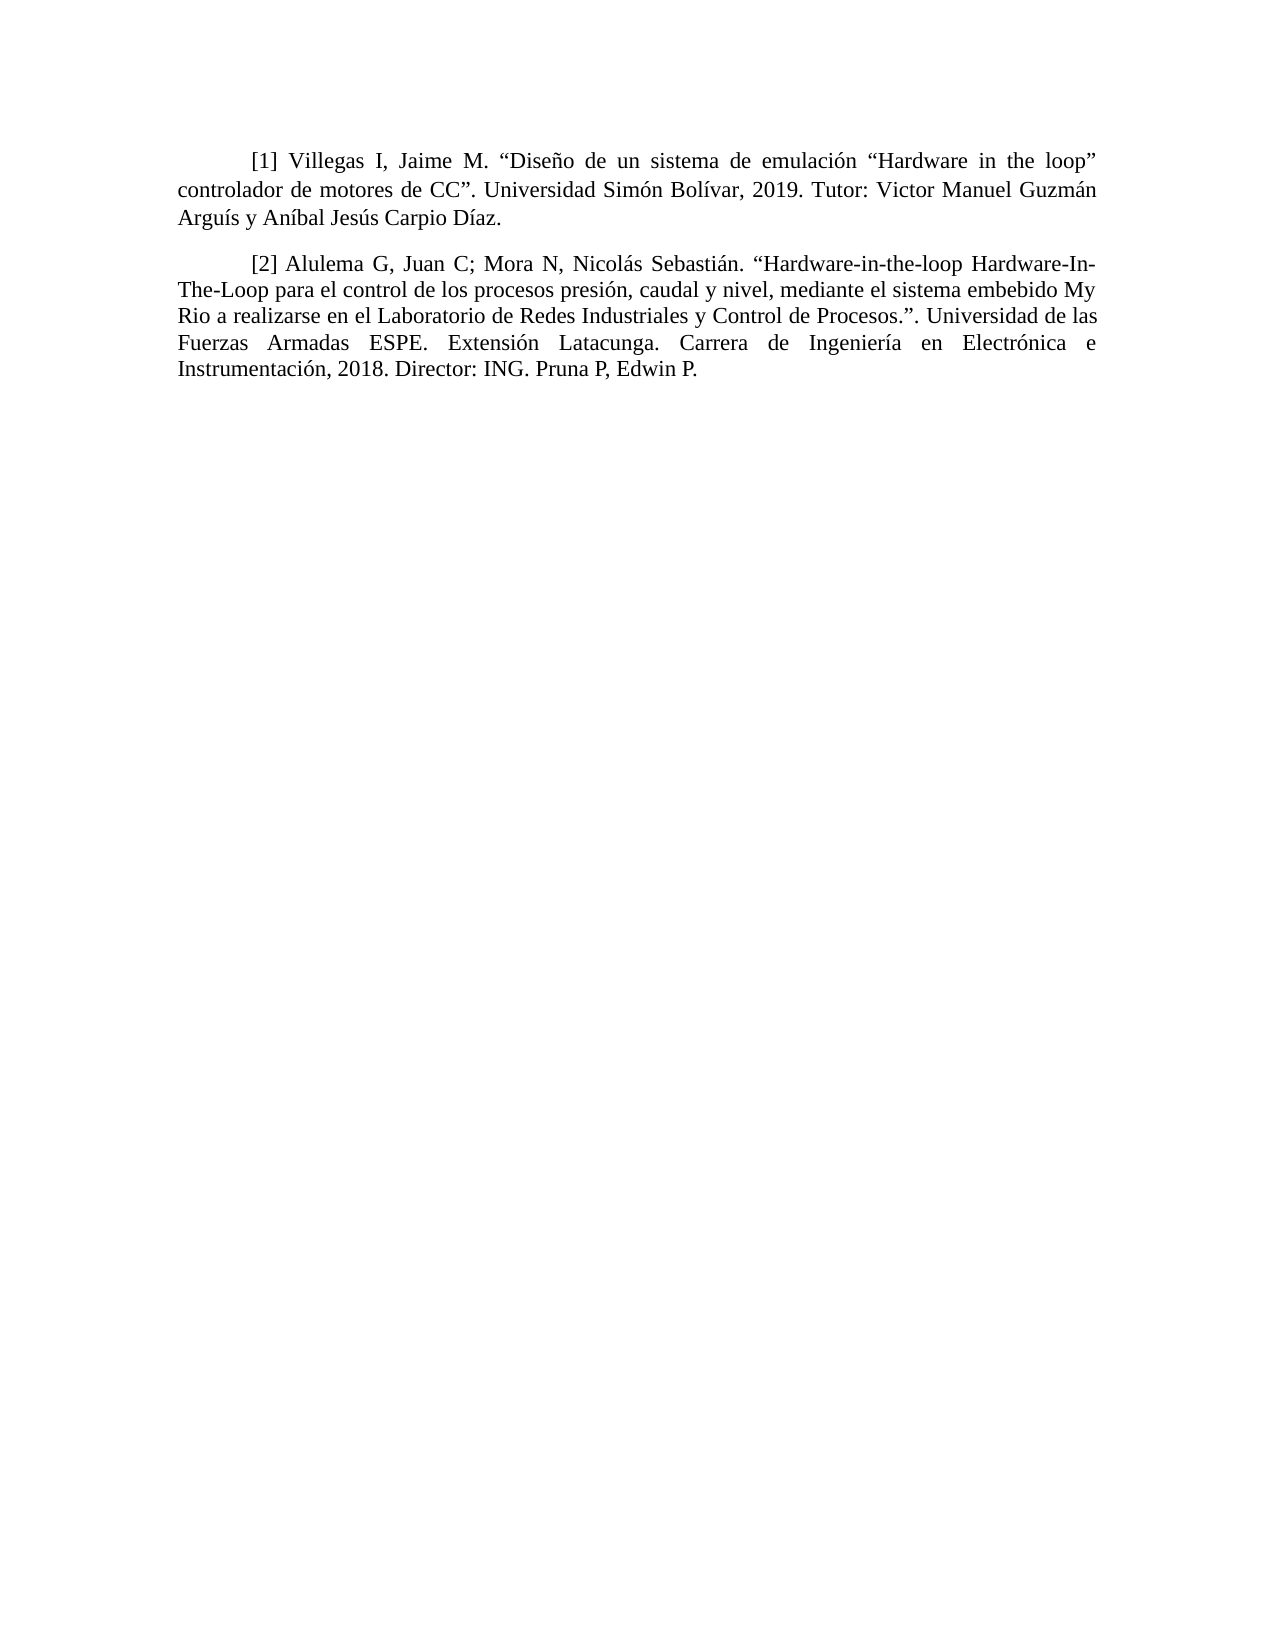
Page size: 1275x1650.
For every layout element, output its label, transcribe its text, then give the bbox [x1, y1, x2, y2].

subtitle [2] Alulema G, Juan C; Mora N, Nicolás Sebastián. “Hardware-in-the-loop Hardware-In-The-Loop para el control de los procesos presión, caudal y nivel, mediante el sistema embebido My Rio a realizarse en el Laboratorio de Redes Industriales y Control de Procesos.”. Universidad de las Fuerzas Armadas ESPE. Extensión Latacunga. Carrera de Ingeniería en Electrónica e Instrumentación, 2018. Director: ING. Pruna P, Edwin P. [177, 249, 1098, 329]
text [1] Villegas I, Jaime M. “Diseño de un sistema de emulación “Hardware in the loop” controlador de motores de CC”. Universidad Simón Bolívar, 2019. Tutor: Victor Manuel Guzmán Arguís y Aníbal Jesús Carpio Díaz. [177, 148, 1098, 231]
